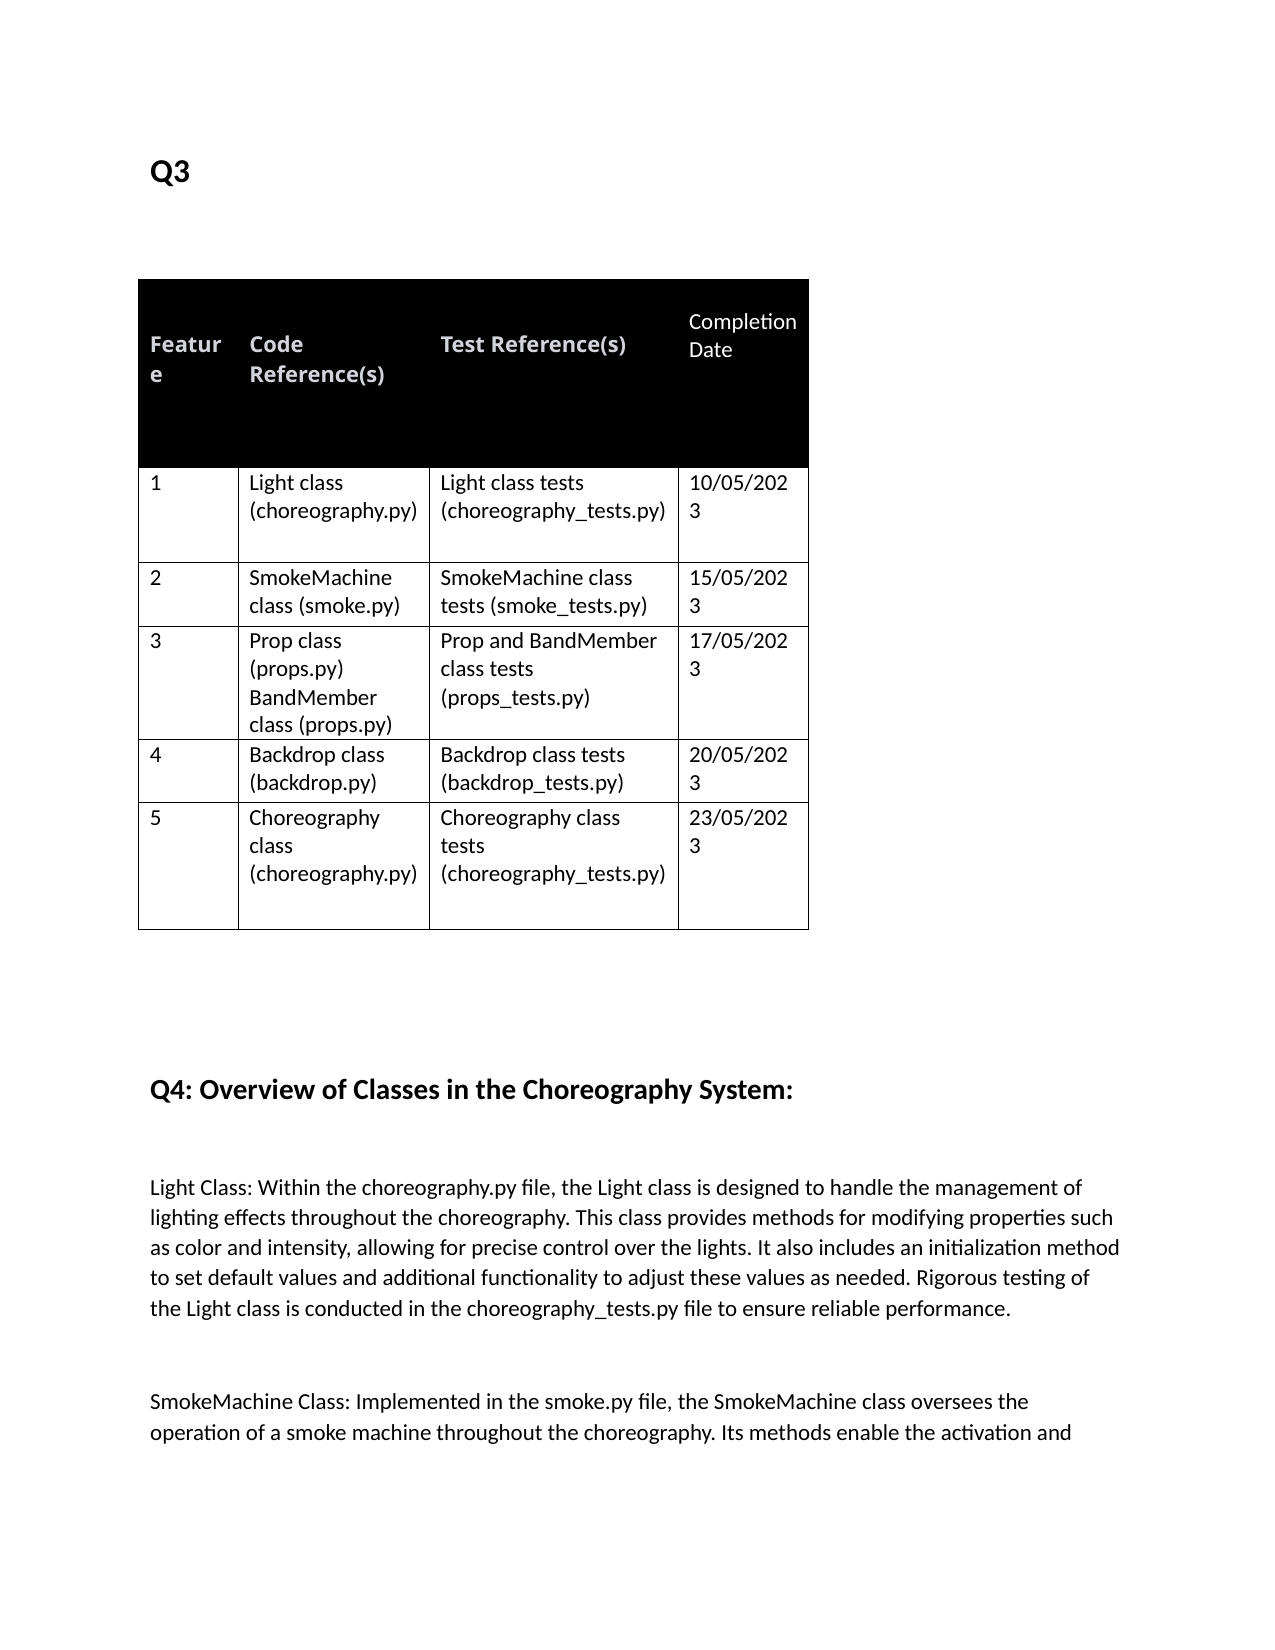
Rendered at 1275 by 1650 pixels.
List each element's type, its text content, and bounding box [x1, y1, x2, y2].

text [150, 1387, 1125, 1446]
text Q4: Overview of Classes in the Choreography System: [150, 1071, 1125, 1106]
text Q3 [150, 150, 1125, 191]
text Light Class: Within the choreography.py file, the Light class is designed to handle the management of lighting effects throughout the choreography. This class provides methods for modifying properties such as color and intensity, allowing for precise control over the lights. It also includes an initialization method to set default values and additional functionality to adjust these values as needed. Rigorous testing of the Light class is conducted in the choreography_tests.py file to ensure reliable performance. [150, 1173, 1125, 1322]
